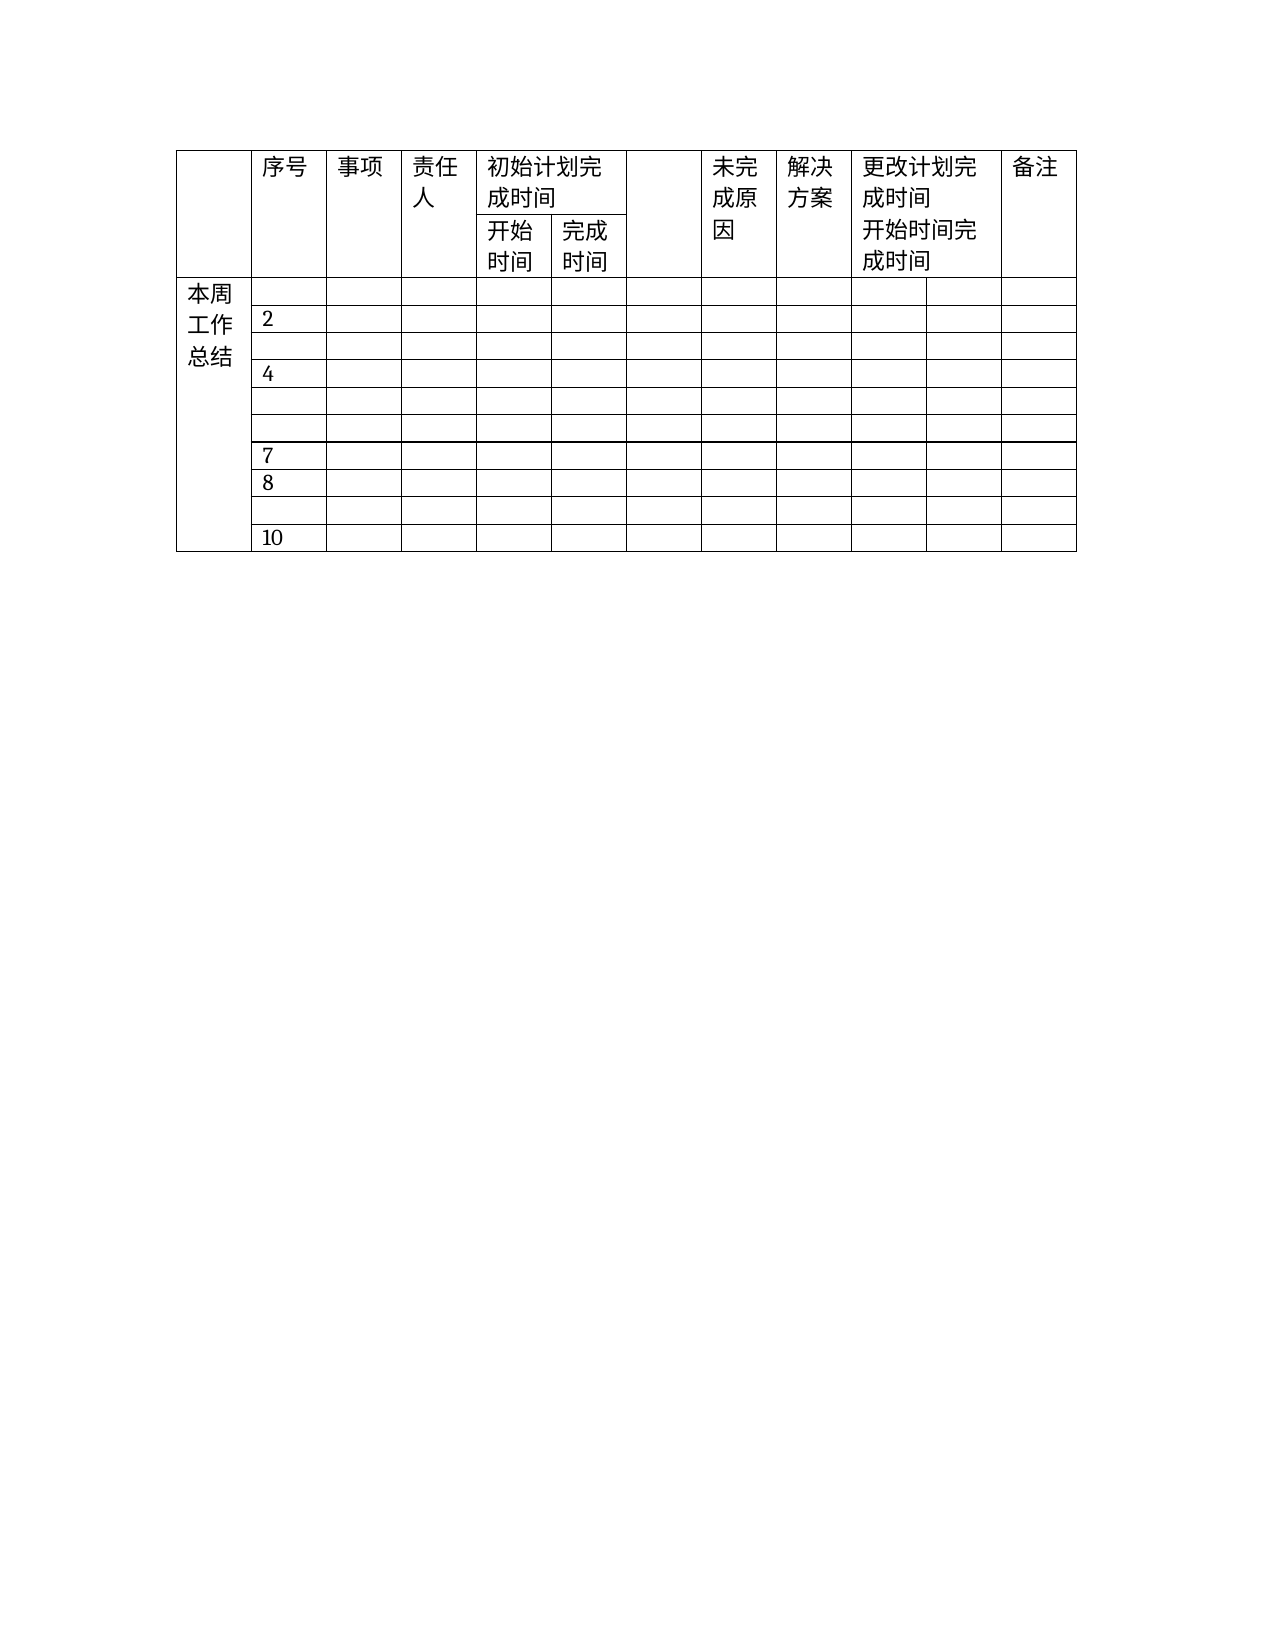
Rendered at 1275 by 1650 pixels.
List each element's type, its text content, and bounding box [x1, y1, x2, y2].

table_cell [552, 278, 626, 304]
table_cell [1002, 360, 1076, 387]
table_cell [402, 525, 476, 551]
table_cell [402, 360, 476, 387]
table_cell [1002, 525, 1076, 551]
table_cell [777, 333, 851, 359]
table_cell [927, 443, 1001, 469]
table_cell [1002, 443, 1076, 469]
table_cell [702, 525, 776, 551]
table_cell [477, 388, 551, 414]
table_cell [777, 443, 851, 469]
table_cell [252, 388, 326, 414]
table_cell [627, 525, 701, 551]
table_cell [1002, 388, 1076, 414]
table_cell [477, 443, 551, 469]
table_cell [477, 497, 551, 524]
table_cell [402, 415, 476, 441]
table_header 更改计划完成时间 开始时间完成时间 [852, 151, 1001, 277]
table_cell [927, 497, 1001, 524]
table_cell [852, 443, 926, 469]
table_cell [327, 525, 401, 551]
table_cell [477, 306, 551, 332]
table_cell [1002, 333, 1076, 359]
table_cell [702, 443, 776, 469]
table_header 未完成原因 [702, 151, 776, 277]
table_cell [927, 333, 1001, 359]
table_cell 8 [252, 470, 326, 496]
table_cell [477, 278, 551, 304]
table_cell [477, 360, 551, 387]
table_cell [252, 497, 326, 524]
table_cell [402, 388, 476, 414]
table_cell [402, 470, 476, 496]
table_cell [702, 306, 776, 332]
table_header 序号 [252, 151, 326, 277]
table_cell [927, 306, 1001, 332]
table_cell [702, 360, 776, 387]
table_cell [927, 525, 1001, 551]
table_cell [852, 525, 926, 551]
table_cell [777, 470, 851, 496]
table_cell [477, 333, 551, 359]
table_cell 开始时间 [477, 215, 551, 277]
table_cell [402, 443, 476, 469]
table_cell [327, 443, 401, 469]
table_cell [777, 360, 851, 387]
table_cell [702, 278, 776, 304]
table_cell [402, 278, 476, 304]
table_cell [627, 443, 701, 469]
table_header [627, 151, 701, 277]
table_cell [477, 525, 551, 551]
table_cell [927, 278, 1001, 304]
table_cell [402, 306, 476, 332]
table_cell [252, 333, 326, 359]
table_cell [552, 415, 626, 441]
table_cell [477, 415, 551, 441]
table_cell [777, 497, 851, 524]
table_cell [852, 306, 926, 332]
table_cell [627, 278, 701, 304]
table_cell [252, 415, 326, 441]
table_cell [552, 525, 626, 551]
table_cell [327, 497, 401, 524]
table_cell [627, 497, 701, 524]
table_cell [552, 470, 626, 496]
table_cell [552, 306, 626, 332]
table_cell [927, 415, 1001, 441]
table_cell [852, 333, 926, 359]
table_cell [777, 415, 851, 441]
table_cell [927, 360, 1001, 387]
table_cell [627, 333, 701, 359]
table_cell [627, 360, 701, 387]
table_cell [552, 497, 626, 524]
table_cell [402, 333, 476, 359]
table_cell [627, 470, 701, 496]
table_cell [1002, 470, 1076, 496]
table_cell [777, 388, 851, 414]
table_header [177, 151, 251, 277]
table_cell [327, 306, 401, 332]
table_cell [927, 470, 1001, 496]
table_cell [702, 388, 776, 414]
table_cell [702, 497, 776, 524]
table_cell [852, 415, 926, 441]
table_cell 完成时间 [552, 215, 626, 277]
table_cell [327, 388, 401, 414]
table_cell [402, 497, 476, 524]
table_cell [852, 388, 926, 414]
table_cell [702, 470, 776, 496]
table_cell [852, 470, 926, 496]
table_cell [702, 333, 776, 359]
table_cell [927, 388, 1001, 414]
table_cell [627, 415, 701, 441]
table_cell [1002, 497, 1076, 524]
table_cell 4 [252, 360, 326, 387]
table_cell 7 [252, 443, 326, 469]
table_cell [552, 388, 626, 414]
table_cell [552, 443, 626, 469]
table_cell [777, 525, 851, 551]
table_cell [327, 470, 401, 496]
table_cell [1002, 306, 1076, 332]
table_cell [777, 278, 851, 304]
table_cell 2 [252, 306, 326, 332]
table_header 备注 [1002, 151, 1076, 277]
table_cell [327, 360, 401, 387]
table_cell [852, 278, 926, 304]
table_cell [777, 306, 851, 332]
table_cell [852, 497, 926, 524]
table_header 解决方案 [777, 151, 851, 277]
table_cell 10 [252, 525, 326, 551]
table_cell 本周 工作 总结 [177, 278, 251, 551]
table_cell [852, 360, 926, 387]
table_cell [552, 360, 626, 387]
table_cell [327, 415, 401, 441]
table_header 事项 [327, 151, 401, 277]
table_cell [702, 415, 776, 441]
table_cell [327, 278, 401, 304]
table_cell [252, 278, 326, 304]
table_cell [627, 388, 701, 414]
table_cell [1002, 415, 1076, 441]
table_cell [477, 470, 551, 496]
table_header 责任人 [402, 151, 476, 277]
table_cell [1002, 278, 1076, 304]
table_cell [627, 306, 701, 332]
table_header 初始计划完成时间 [477, 151, 626, 213]
table_cell [327, 333, 401, 359]
table_cell [552, 333, 626, 359]
